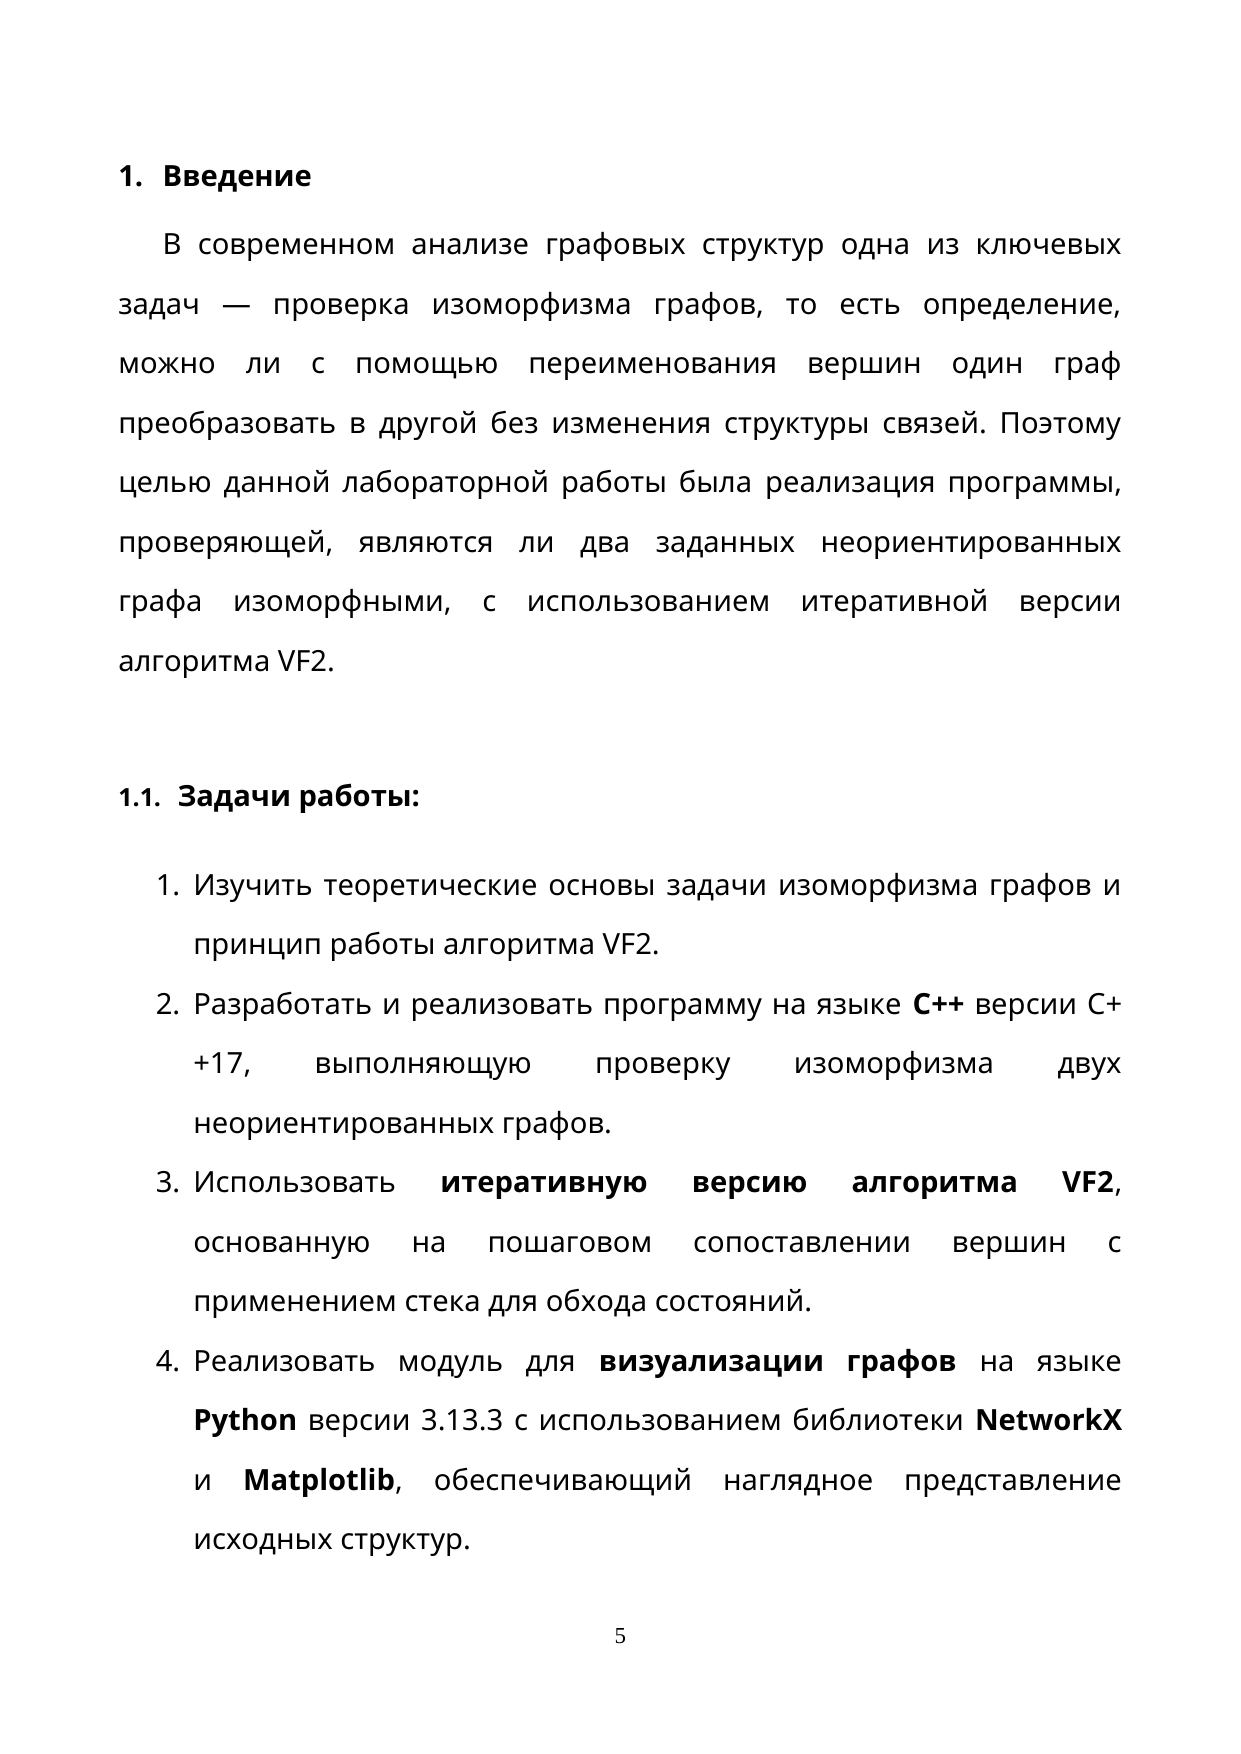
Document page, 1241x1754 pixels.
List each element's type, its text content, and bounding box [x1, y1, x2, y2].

subtitle Введение [118, 156, 1122, 195]
list Изучить теоретические основы задачи изоморфизма графов и принцип работы алгоритма VF2. [156, 864, 1122, 963]
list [156, 1427, 1122, 1527]
list Разработать и реализовать программу на языке C++ версии C++17, выполняющую проверку изоморфизма двух неориентированных графов. [156, 1012, 1122, 1171]
list Использовать итеративную версию алгоритма VF2, основанную на пошаговом сопоставлении вершин с применением стека для обхода состояний. [156, 1220, 1122, 1378]
subtitle Задачи работы: [118, 775, 1122, 815]
text В современном анализе графовых структур одна из ключевых задач — проверка изоморфизма графов, то есть определение, можно ли с помощью переименования вершин один граф преобразовать в другой без изменения структуры связей. Поэтому целью данной лабораторной работы была реализация программы, проверяющей, являются ли два заданных неориентированных графа изоморфными, с использованием итеративной версии алгоритма VF2. [118, 223, 1122, 679]
